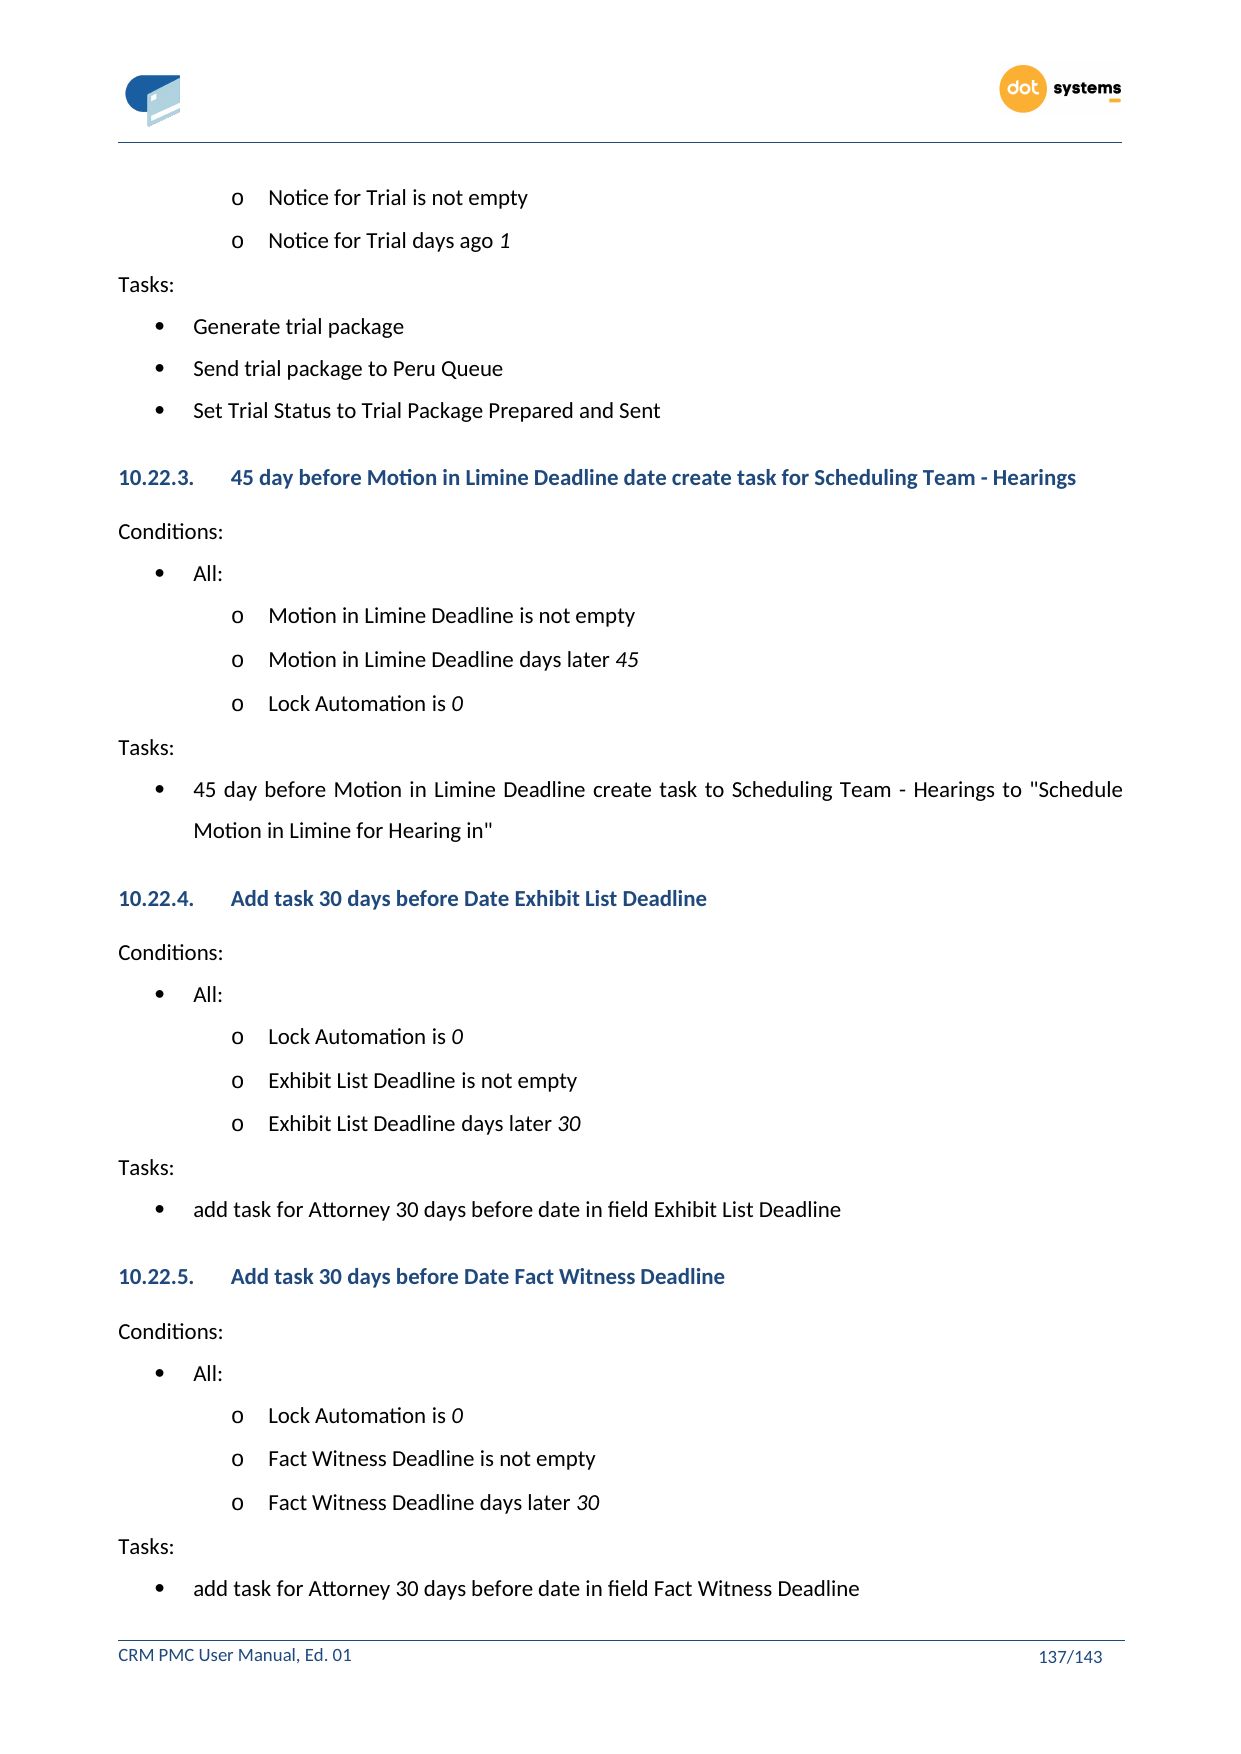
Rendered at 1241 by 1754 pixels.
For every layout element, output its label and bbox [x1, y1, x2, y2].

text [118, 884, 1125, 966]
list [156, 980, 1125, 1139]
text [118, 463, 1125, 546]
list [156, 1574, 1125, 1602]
picture [122, 73, 183, 130]
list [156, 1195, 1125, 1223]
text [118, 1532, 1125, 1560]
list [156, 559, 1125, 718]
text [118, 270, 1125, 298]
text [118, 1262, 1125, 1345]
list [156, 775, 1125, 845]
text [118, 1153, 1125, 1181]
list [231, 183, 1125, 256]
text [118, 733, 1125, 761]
picture [998, 61, 1122, 117]
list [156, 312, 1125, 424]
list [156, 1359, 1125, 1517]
